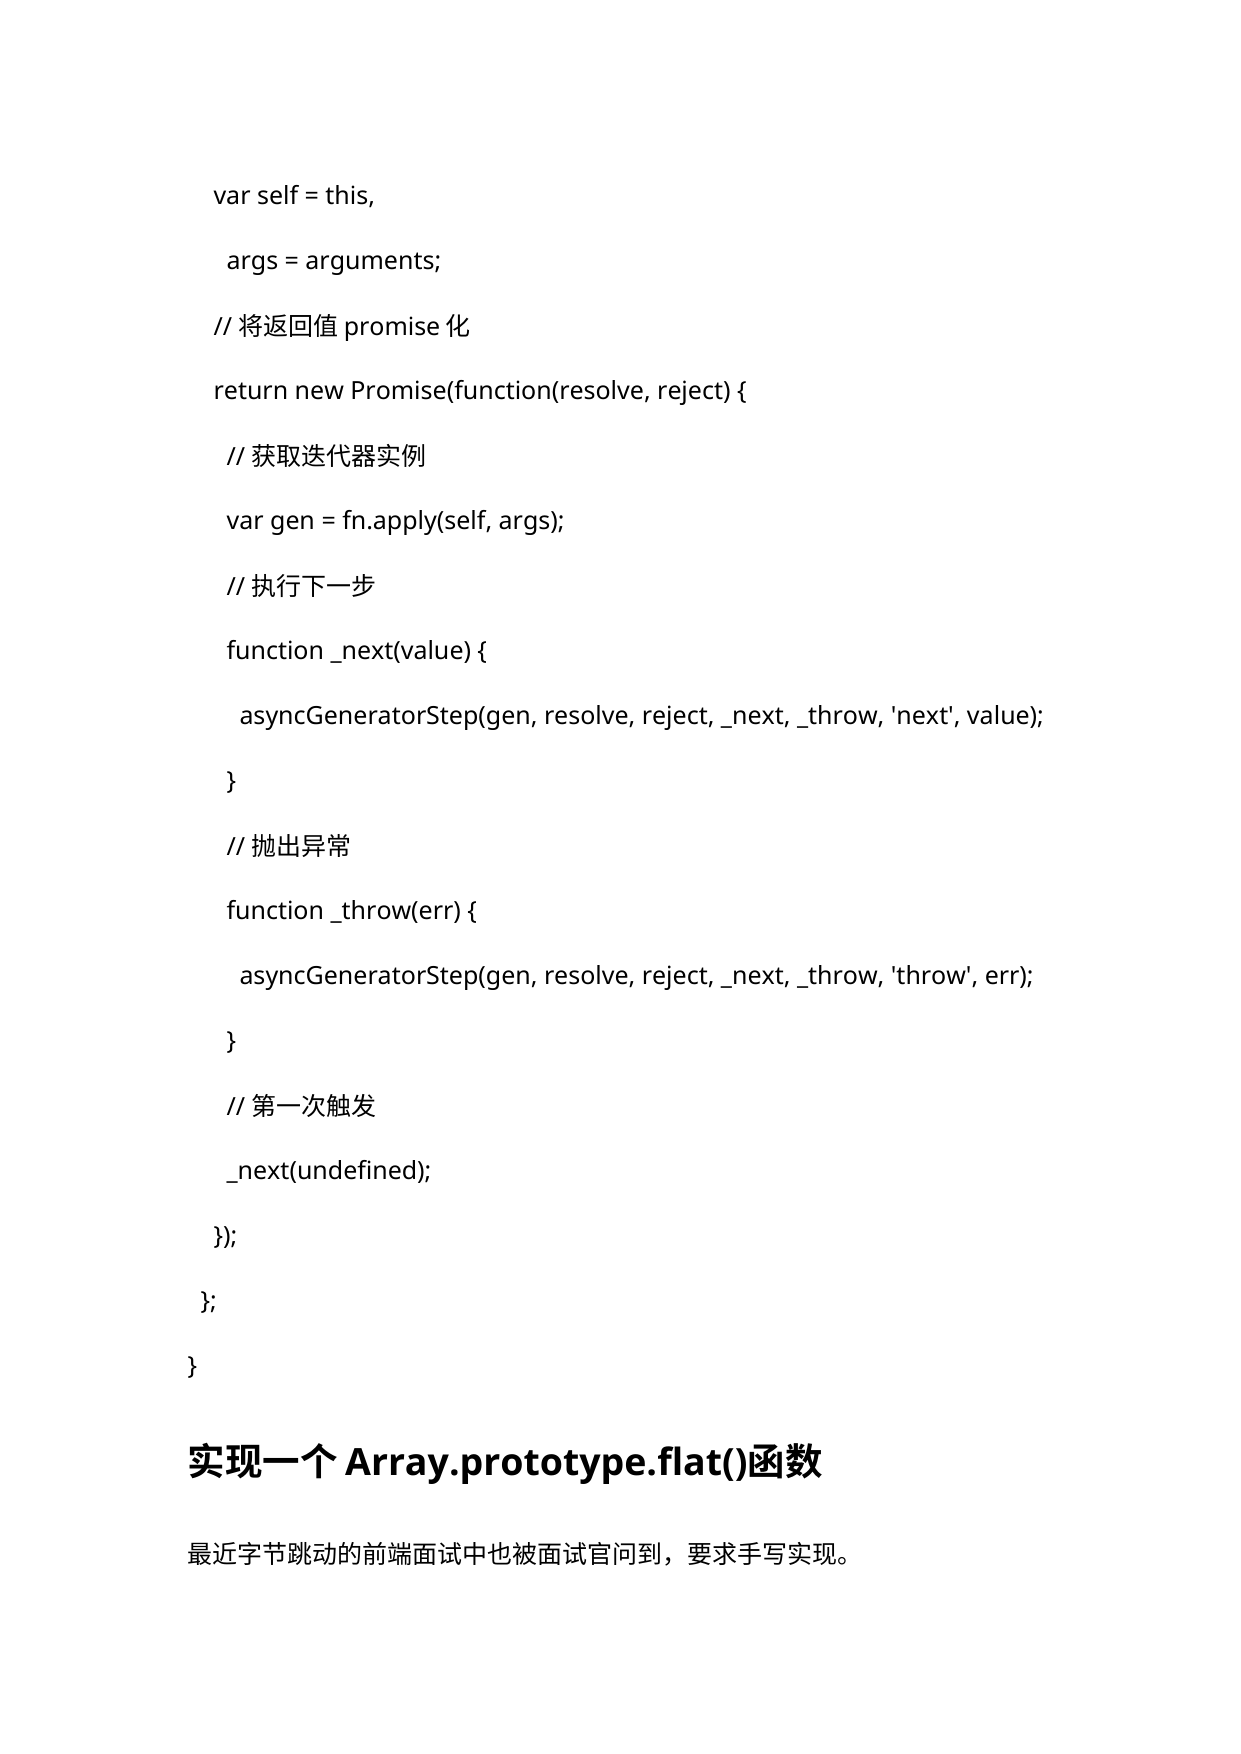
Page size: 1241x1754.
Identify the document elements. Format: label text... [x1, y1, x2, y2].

text } [187, 1332, 1053, 1397]
text // 将返回值promise化 [187, 292, 1053, 357]
text }); [187, 1202, 1053, 1267]
text } [187, 1007, 1053, 1072]
text 实现一个Array.prototype.flat()函数 [187, 1426, 1053, 1491]
text return new Promise(function(resolve, reject) { [187, 357, 1053, 422]
text // 抛出异常 [187, 812, 1053, 877]
text }; [187, 1267, 1053, 1332]
text args = arguments; [187, 227, 1053, 292]
text // 第一次触发 [187, 1072, 1053, 1137]
text } [187, 747, 1053, 812]
text var gen = fn.apply(self, args); [187, 487, 1053, 552]
text asyncGeneratorStep(gen, resolve, reject, _next, _throw, 'next', value); [187, 682, 1053, 747]
text asyncGeneratorStep(gen, resolve, reject, _next, _throw, 'throw', err); [187, 942, 1053, 1007]
text // 执行下一步 [187, 552, 1053, 617]
text function _throw(err) { [187, 877, 1053, 942]
text 最近字节跳动的前端面试中也被面试官问到，要求手写实现。 [187, 1520, 1053, 1585]
text _next(undefined); [187, 1137, 1053, 1202]
text var self = this, [187, 162, 1053, 227]
text function _next(value) { [187, 617, 1053, 682]
text // 获取迭代器实例 [187, 422, 1053, 487]
